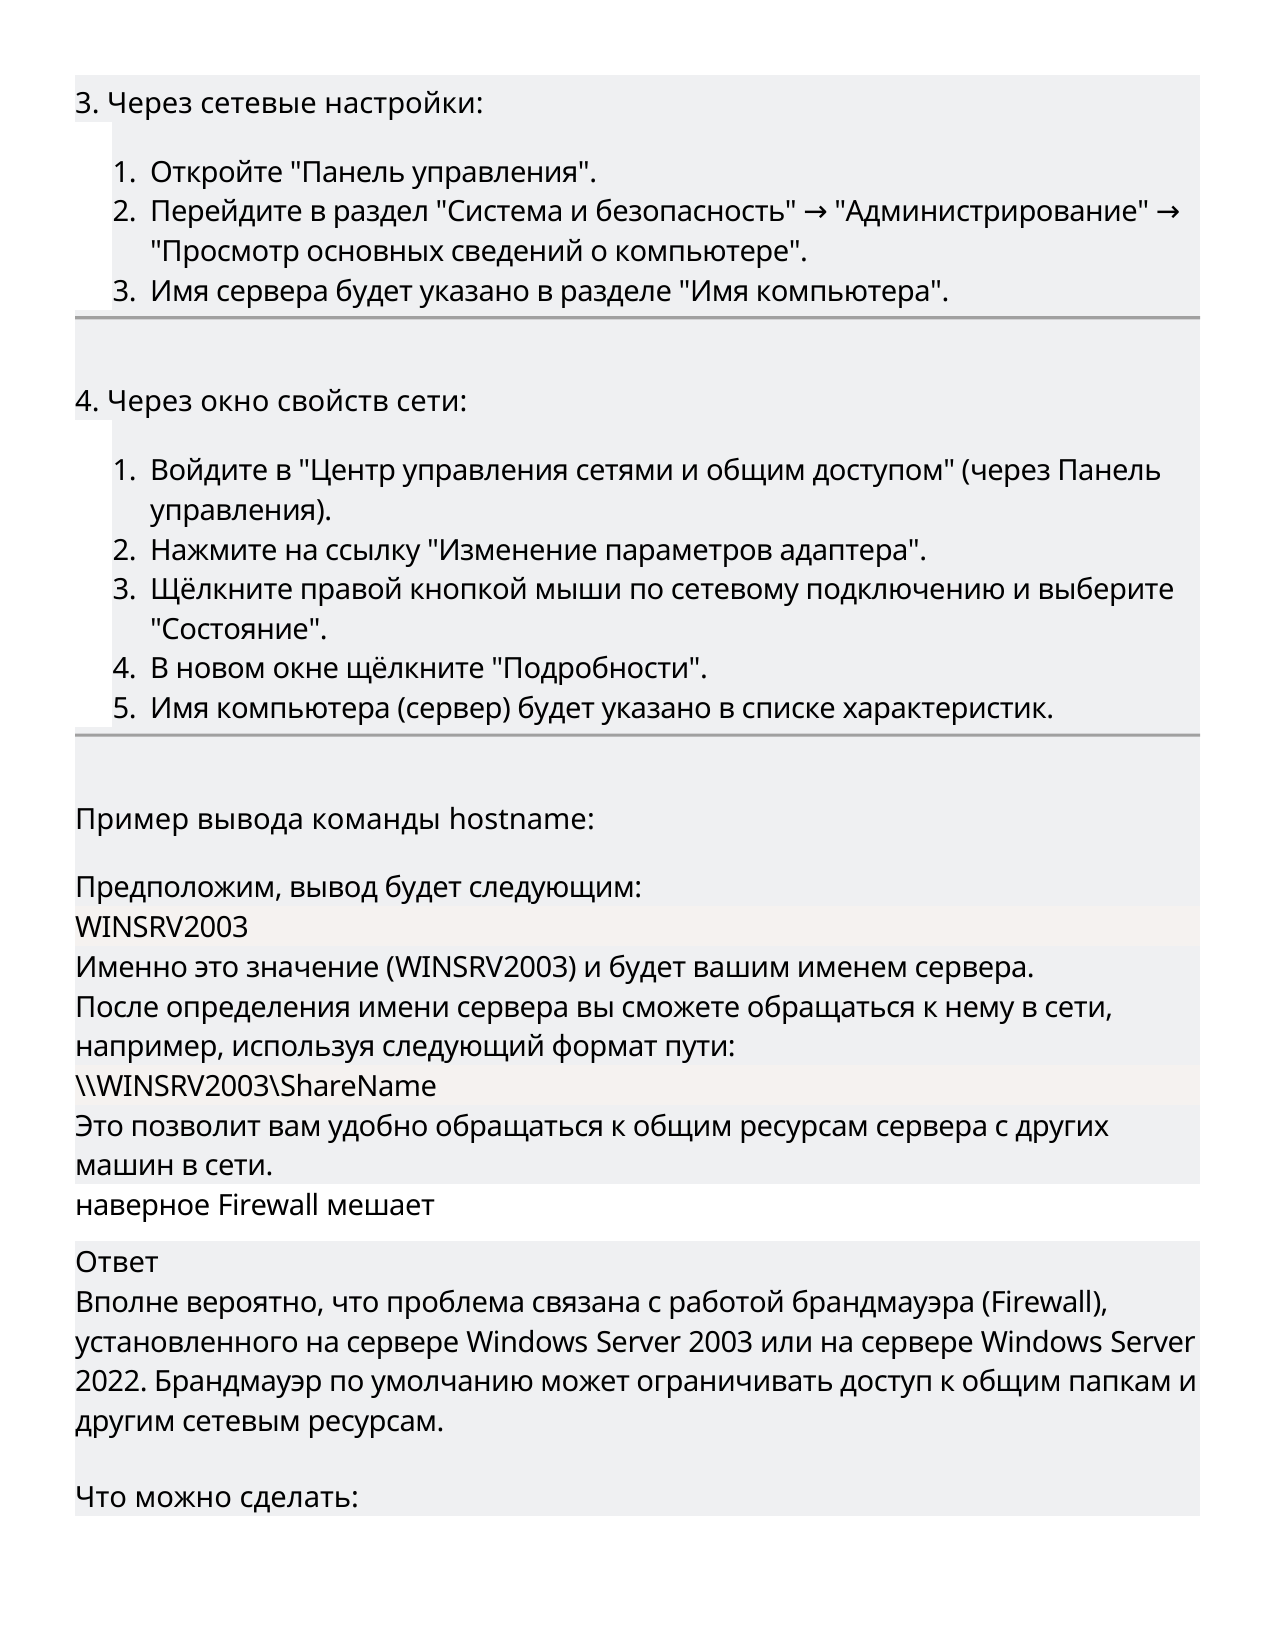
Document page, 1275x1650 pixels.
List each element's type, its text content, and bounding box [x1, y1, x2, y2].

text Что можно сделать: [75, 1469, 1200, 1516]
list Перейдите в раздел "Система и безопасность" → "Администрирование" → "Просмотр основных сведений о компьютере". [112, 191, 1200, 270]
list В новом окне щёлкните "Подробности". [112, 648, 1200, 687]
list Имя сервера будет указано в разделе "Имя компьютера". [112, 270, 1200, 310]
list Нажмите на ссылку "Изменение параметров адаптера". [112, 529, 1200, 568]
text \\WINSRV2003\ShareName [75, 1065, 1200, 1105]
list Откройте "Панель управления". [112, 151, 1200, 191]
text наверное Firewall мешает [75, 1184, 1200, 1224]
text Именно это значение (WINSRV2003) и будет вашим именем сервера. [75, 946, 1200, 986]
text Это позволит вам удобно обращаться к общим ресурсам сервера с других машин в сети. [75, 1105, 1200, 1184]
list Щёлкните правой кнопкой мыши по сетевому подключению и выберите "Состояние". [112, 568, 1200, 648]
text 4. Через окно свойств сети: [75, 373, 1200, 420]
text Пример вывода команды hostname: [75, 791, 1200, 838]
text WINSRV2003 [75, 906, 1200, 946]
text Вполне вероятно, что проблема связана с работой брандмауэра (Firewall), установленного на сервере Windows Server 2003 или на сервере Windows Server 2022. Брандмауэр по умолчанию может ограничивать доступ к общим папкам и другим сетевым ресурсам. [75, 1281, 1200, 1440]
list Войдите в "Центр управления сетями и общим доступом" (через Панель управления). [112, 449, 1200, 529]
text 3. Через сетевые настройки: [75, 75, 1200, 122]
text Предположим, вывод будет следующим: [75, 867, 1200, 906]
text Ответ [75, 1241, 1200, 1281]
text После определения имени сервера вы сможете обращаться к нему в сети, например, используя следующий формат пути: [75, 986, 1200, 1065]
list Имя компьютера (сервер) будет указано в списке характеристик. [112, 687, 1200, 727]
